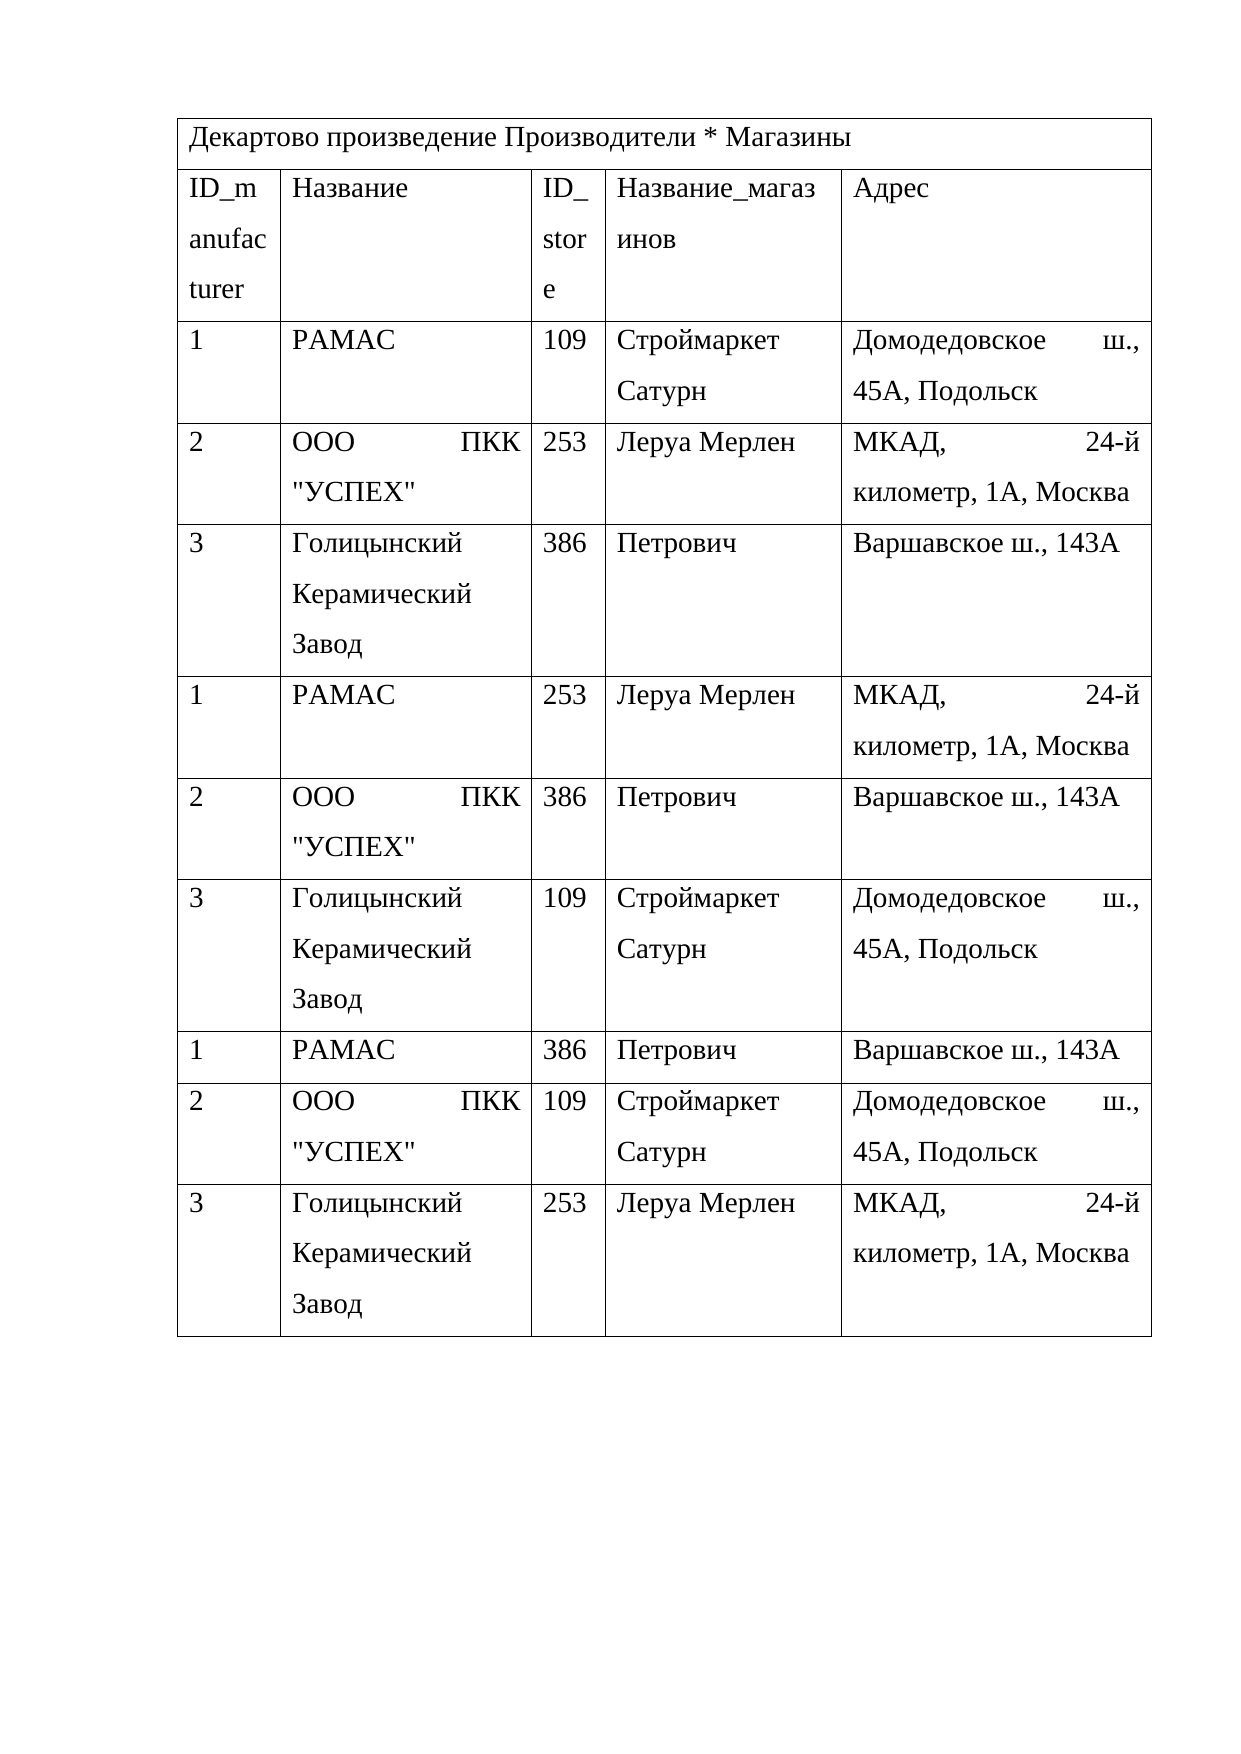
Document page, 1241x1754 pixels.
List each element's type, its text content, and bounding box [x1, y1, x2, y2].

table_cell 109 [532, 1084, 605, 1184]
table_cell 109 [532, 322, 605, 423]
table_cell Название_магазинов [606, 170, 841, 321]
table_cell Варшавское ш., 143А [842, 1032, 1151, 1082]
table_cell 253 [532, 677, 605, 778]
table_cell МКАД, 24-й километр, 1А, Москва [842, 424, 1151, 524]
table_cell 3 [178, 1185, 280, 1336]
table_cell 2 [178, 779, 280, 879]
table_cell 253 [532, 1185, 605, 1336]
table_cell РАМАС [281, 1032, 531, 1082]
table_cell Петрович [606, 525, 841, 676]
table_cell 386 [532, 1032, 605, 1082]
table_cell Голицынский Керамический Завод [281, 525, 531, 676]
table_cell ООО ПКК "УСПЕХ" [281, 779, 531, 879]
table_cell МКАД, 24-й километр, 1А, Москва [842, 1185, 1151, 1336]
table_cell Леруа Мерлен [606, 677, 841, 778]
table_cell ООО ПКК "УСПЕХ" [281, 1084, 531, 1184]
table_cell Варшавское ш., 143А [842, 525, 1151, 676]
table_cell 2 [178, 424, 280, 524]
table_cell РАМАС [281, 322, 531, 423]
table_cell Строймаркет Сатурн [606, 880, 841, 1031]
table_cell 1 [178, 677, 280, 778]
table_cell 253 [532, 424, 605, 524]
table_cell 3 [178, 880, 280, 1031]
table_cell Варшавское ш., 143А [842, 779, 1151, 879]
table_cell 109 [532, 880, 605, 1031]
table_cell Петрович [606, 1032, 841, 1082]
table_cell ООО ПКК "УСПЕХ" [281, 424, 531, 524]
table_cell 386 [532, 525, 605, 676]
table_cell 386 [532, 779, 605, 879]
table_header Декартово произведение Производители * Магазины [178, 119, 1151, 169]
table_cell Петрович [606, 779, 841, 879]
table_cell Леруа Мерлен [606, 1185, 841, 1336]
table_cell ID_manufacturer [178, 170, 280, 321]
table_cell Адрес [842, 170, 1151, 321]
table_cell Голицынский Керамический Завод [281, 880, 531, 1031]
table_cell Строймаркет Сатурн [606, 1084, 841, 1184]
table_cell ID_store [532, 170, 605, 321]
table_cell Строймаркет Сатурн [606, 322, 841, 423]
table_cell Голицынский Керамический Завод [281, 1185, 531, 1336]
table_cell Название [281, 170, 531, 321]
table_cell 1 [178, 322, 280, 423]
table_cell Домодедовское ш., 45А, Подольск [842, 322, 1151, 423]
table_cell Леруа Мерлен [606, 424, 841, 524]
table_cell МКАД, 24-й километр, 1А, Москва [842, 677, 1151, 778]
table_cell 1 [178, 1032, 280, 1082]
table_cell Домодедовское ш., 45А, Подольск [842, 880, 1151, 1031]
table_cell Домодедовское ш., 45А, Подольск [842, 1084, 1151, 1184]
table_cell РАМАС [281, 677, 531, 778]
table_cell 3 [178, 525, 280, 676]
table_cell 2 [178, 1084, 280, 1184]
